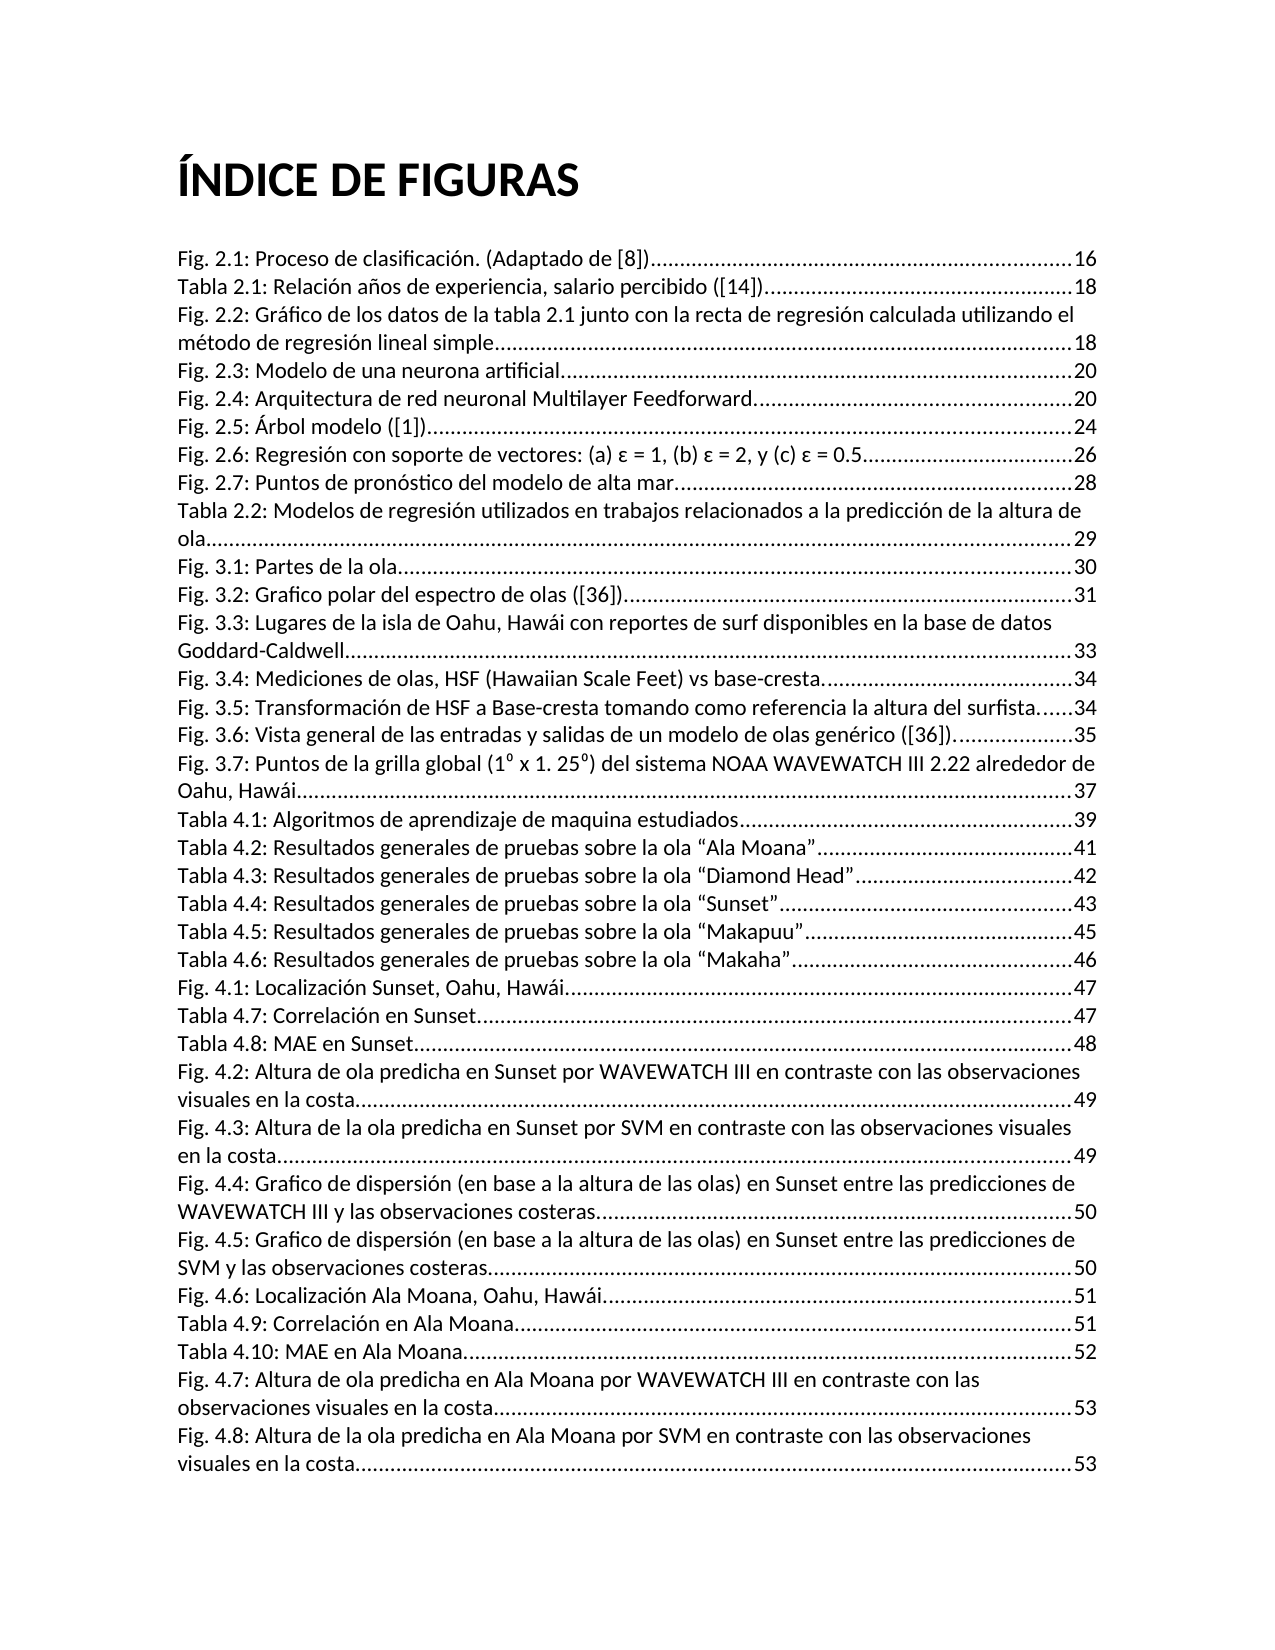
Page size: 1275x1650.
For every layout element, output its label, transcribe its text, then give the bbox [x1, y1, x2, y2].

text Fig. 2.1: Proceso de clasificación. (Adaptado de [8]) 16 [177, 244, 1098, 272]
text Fig. 2.6: Regresión con soporte de vectores: (a) ɛ = 1, (b) ɛ = 2, y (c) ɛ = 0.5 26 [177, 440, 1098, 468]
text Tabla 4.1: Algoritmos de aprendizaje de maquina estudiados 39 [177, 805, 1098, 833]
text Fig. 4.6: Localización Ala Moana, Oahu, Hawái. 51 [177, 1281, 1098, 1309]
text Tabla 4.10: MAE en Ala Moana. 52 [177, 1337, 1098, 1365]
text Tabla 4.7: Correlación en Sunset. 47 [177, 1001, 1098, 1029]
text Tabla 4.6: Resultados generales de pruebas sobre la ola “Makaha” 46 [177, 945, 1098, 973]
text Fig. 2.3: Modelo de una neurona artificial. 20 [177, 356, 1098, 384]
text Tabla 4.8: MAE en Sunset. 48 [177, 1029, 1098, 1057]
text Tabla 2.1: Relación años de experiencia, salario percibido ([14]). 18 [177, 272, 1098, 300]
text Fig. 2.2: Gráfico de los datos de la tabla 2.1 junto con la recta de regresión calculada utilizando el método de regresión lineal simple 18 [177, 300, 1098, 356]
text Tabla 4.9: Correlación en Ala Moana. 51 [177, 1309, 1098, 1337]
text Fig. 4.7: Altura de ola predicha en Ala Moana por WAVEWATCH III en contraste con las observaciones visuales en la costa. 53 [177, 1365, 1098, 1421]
text Fig. 4.3: Altura de la ola predicha en Sunset por SVM en contraste con las observaciones visuales en la costa. 49 [177, 1113, 1098, 1169]
text Fig. 3.6: Vista general de las entradas y salidas de un modelo de olas genérico ([36]). 35 [177, 721, 1098, 749]
text Fig. 3.3: Lugares de la isla de Oahu, Hawái con reportes de surf disponibles en la base de datos Goddard-Caldwell. 33 [177, 608, 1098, 664]
text Fig. 3.5: Transformación de HSF a Base-cresta tomando como referencia la altura del surfista. 34 [177, 693, 1098, 721]
text Tabla 4.2: Resultados generales de pruebas sobre la ola “Ala Moana” 41 [177, 833, 1098, 861]
text Fig. 2.4: Arquitectura de red neuronal Multilayer Feedforward. 20 [177, 384, 1098, 412]
text Fig. 3.1: Partes de la ola. 30 [177, 552, 1098, 581]
text Tabla 4.5: Resultados generales de pruebas sobre la ola “Makapuu” 45 [177, 917, 1098, 945]
text Fig. 2.5: Árbol modelo ([1]). 24 [177, 412, 1098, 440]
text Fig. 4.8: Altura de la ola predicha en Ala Moana por SVM en contraste con las observaciones visuales en la costa. 53 [177, 1421, 1098, 1477]
text Fig. 4.1: Localización Sunset, Oahu, Hawái. 47 [177, 973, 1098, 1001]
text índice de figuras [177, 148, 1098, 209]
text Fig. 2.7: Puntos de pronóstico del modelo de alta mar. 28 [177, 468, 1098, 496]
text Tabla 4.4: Resultados generales de pruebas sobre la ola “Sunset” 43 [177, 889, 1098, 917]
text Tabla 2.2: Modelos de regresión utilizados en trabajos relacionados a la predicción de la altura de ola. 29 [177, 496, 1098, 552]
text Fig. 3.7: Puntos de la grilla global (1⁰ x 1. 25⁰) del sistema NOAA WAVEWATCH III 2.22 alrededor de Oahu, Hawái. 37 [177, 749, 1098, 805]
text Fig. 4.2: Altura de ola predicha en Sunset por WAVEWATCH III en contraste con las observaciones visuales en la costa. 49 [177, 1057, 1098, 1113]
text Fig. 3.2: Grafico polar del espectro de olas ([36]). 31 [177, 581, 1098, 608]
text Tabla 4.3: Resultados generales de pruebas sobre la ola “Diamond Head” 42 [177, 861, 1098, 889]
text Fig. 4.4: Grafico de dispersión (en base a la altura de las olas) en Sunset entre las predicciones de WAVEWATCH III y las observaciones costeras. 50 [177, 1169, 1098, 1225]
text Fig. 4.5: Grafico de dispersión (en base a la altura de las olas) en Sunset entre las predicciones de SVM y las observaciones costeras. 50 [177, 1225, 1098, 1281]
text Fig. 3.4: Mediciones de olas, HSF (Hawaiian Scale Feet) vs base-cresta. 34 [177, 664, 1098, 693]
